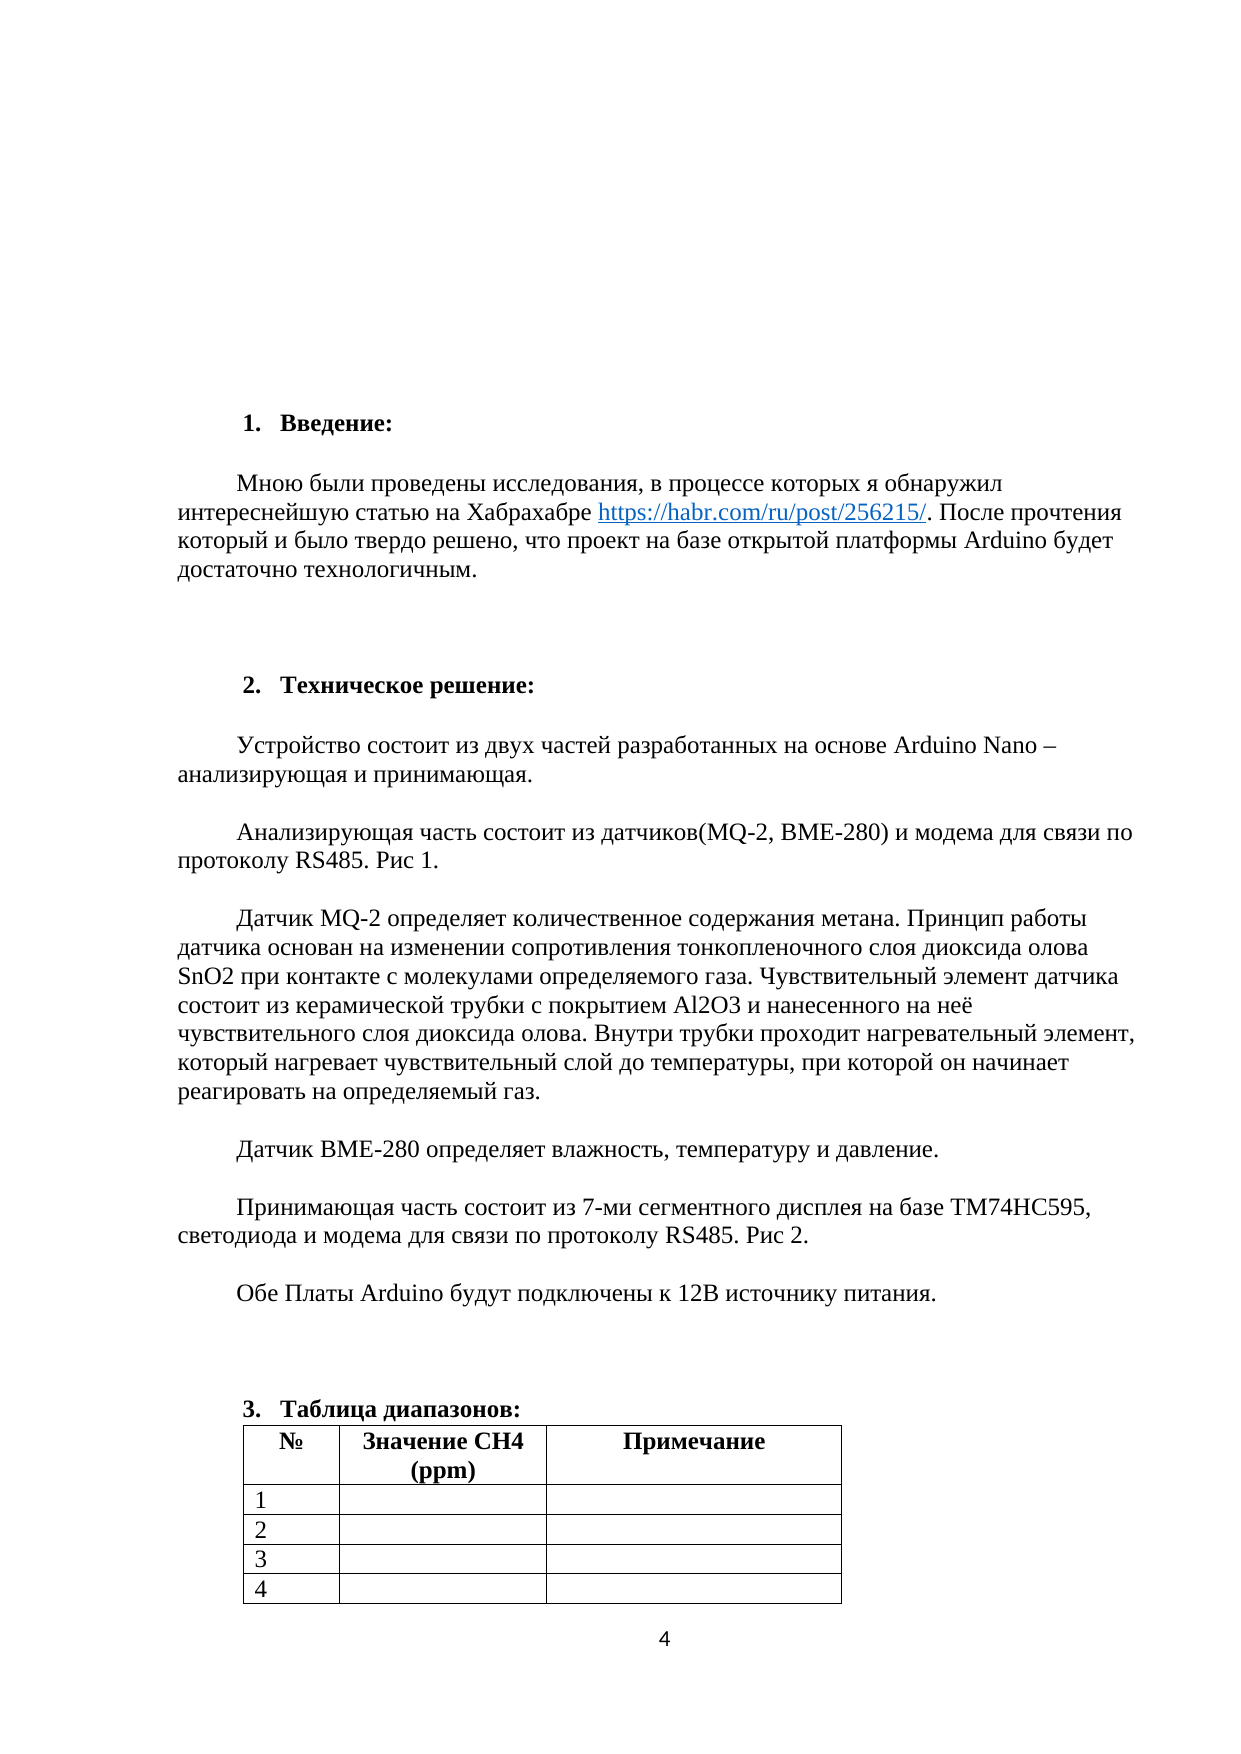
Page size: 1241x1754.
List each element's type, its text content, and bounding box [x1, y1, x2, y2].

table_cell [547, 1545, 841, 1573]
table_header Значение CH4 (ppm) [340, 1426, 546, 1484]
table_cell [340, 1545, 546, 1573]
table_cell [340, 1574, 546, 1603]
text Датчик BME-280 определяет влажность, температуру и давление. [177, 1134, 1152, 1163]
table_header № [244, 1426, 339, 1484]
table_cell [547, 1574, 841, 1603]
text Мною были проведены исследования, в процессе которых я обнаружил интереснейшую статью на Хабрахабре https://habr.com/ru/post/256215/. После прочтения который и было твердо решено, что проект на базе открытой платформы Arduino будет достаточно технологичным. [177, 468, 1152, 583]
subtitle Техническое решение: [242, 670, 1152, 699]
table_cell [340, 1485, 546, 1514]
text Принимающая часть состоит из 7-ми сегментного дисплея на базе TM74HC595, светодиода и модема для связи по протоколу RS485. Рис 2. [177, 1192, 1152, 1249]
table_cell 4 [244, 1574, 339, 1603]
text Анализирующая часть состоит из датчиков(MQ-2, BME-280) и модема для связи по протоколу RS485. Рис 1. [177, 817, 1152, 874]
table_cell 1 [244, 1485, 339, 1514]
table_cell 3 [244, 1545, 339, 1573]
table_cell [547, 1515, 841, 1543]
text Обе Платы Arduino будут подключены к 12В источнику питания. [177, 1278, 1152, 1307]
text Устройство состоит из двух частей разработанных на основе Arduino Nano – анализирующая и принимающая. [177, 730, 1152, 788]
table_cell [547, 1485, 841, 1514]
table_cell [340, 1515, 546, 1543]
table_cell 2 [244, 1515, 339, 1543]
table_header Примечание [547, 1426, 841, 1484]
subtitle Таблица диапазонов: [242, 1394, 1152, 1423]
text Датчик MQ-2 определяет количественное содержания метана. Принцип работы датчика основан на изменении сопротивления тонкопленочного слоя диоксида олова SnO2 при контакте с молекулами определяемого газа. Чувствительный элемент датчика состоит из керамической трубки с покрытием Al2O3 и нанесенного на неё чувствительного слоя диоксида олова. Внутри трубки проходит нагревательный элемент, который нагревает чувствительный слой до температуры, при которой он начинает реагировать на определяемый газ. [177, 903, 1152, 1105]
subtitle Введение: [242, 408, 1152, 436]
